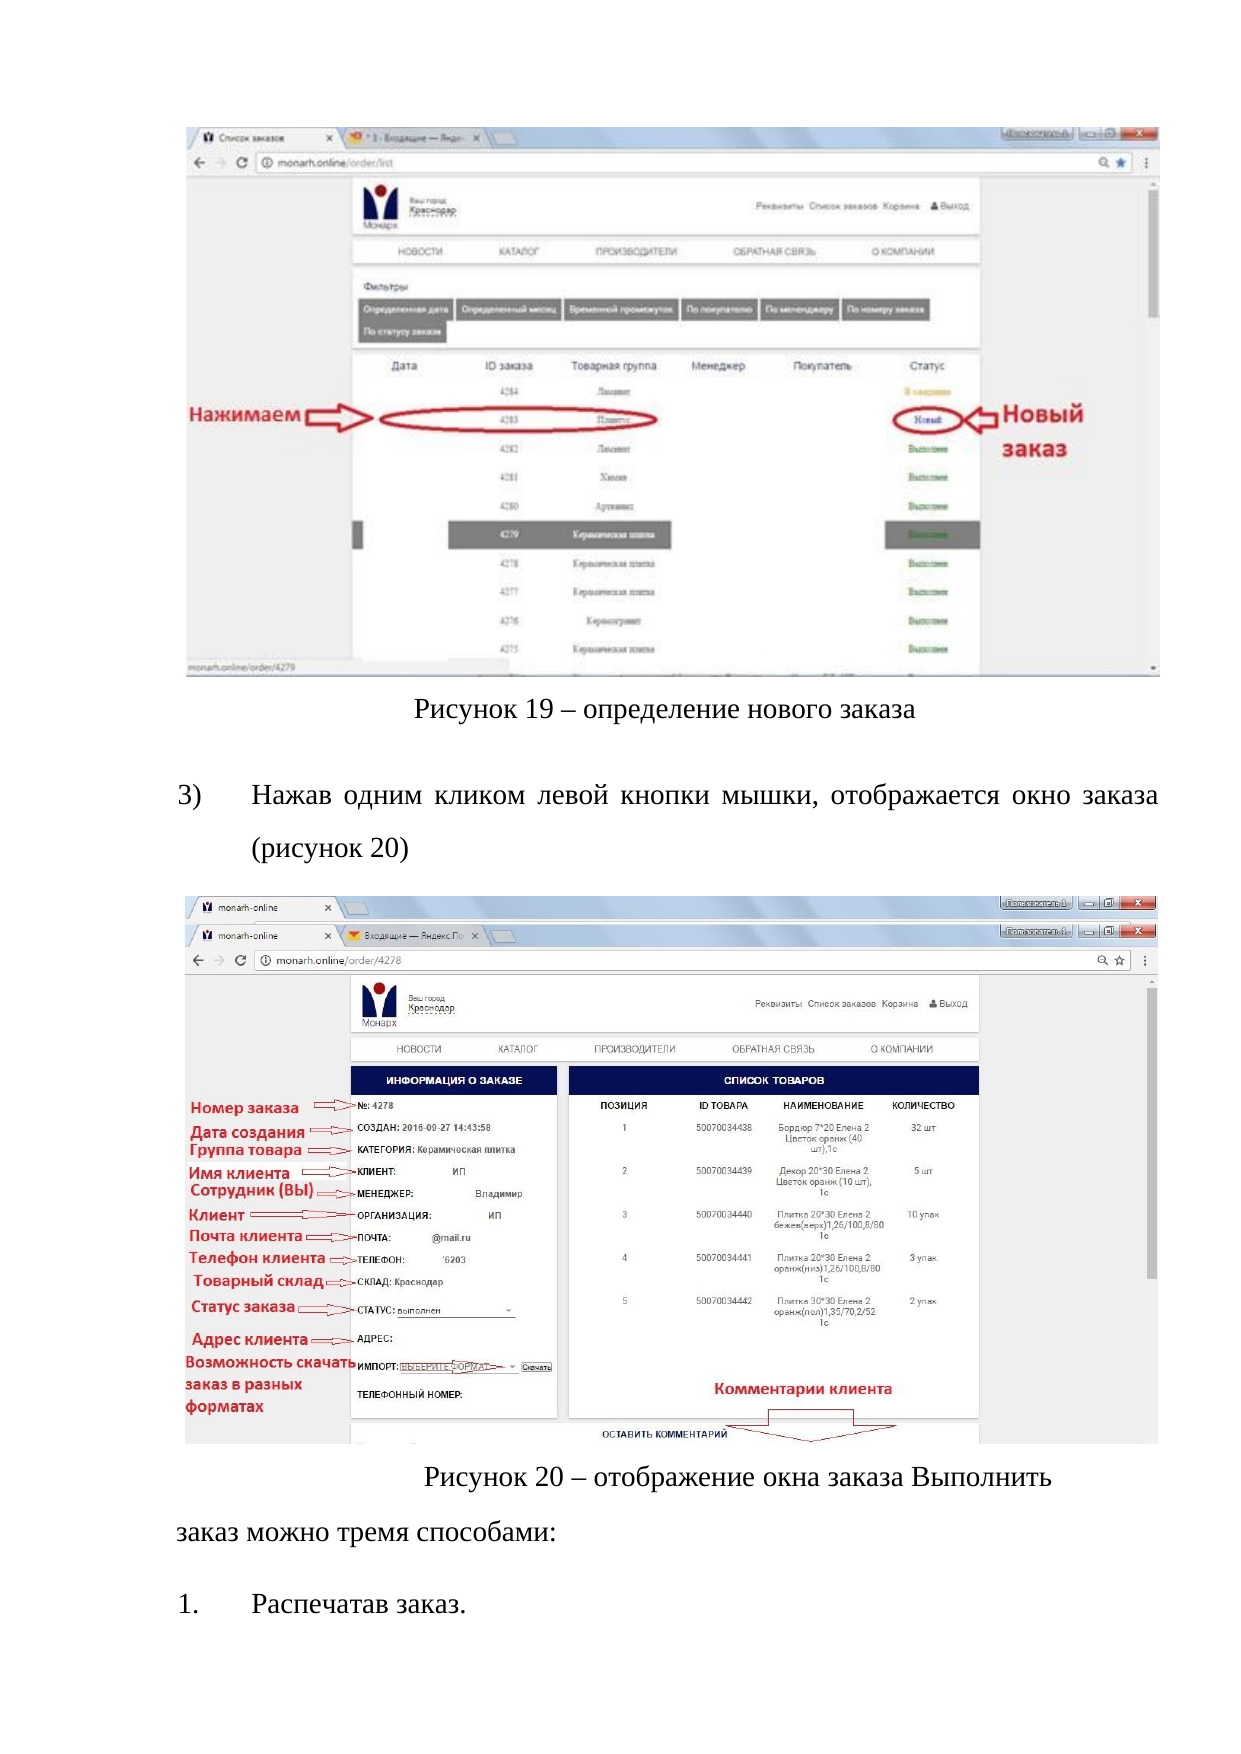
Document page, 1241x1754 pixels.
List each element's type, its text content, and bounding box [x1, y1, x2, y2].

picture [184, 896, 1158, 1444]
text Рисунок 20 – отображение окна заказа Выполнить заказ можно тремя способами: [176, 1459, 1053, 1547]
picture [186, 127, 1160, 677]
list Нажав одним кликом левой кнопки мышки, отображается окно заказа (рисунок 20) [177, 777, 1160, 864]
text Рисунок 19 – определение нового заказа [260, 691, 1069, 724]
list Распечатав заказ. [177, 1586, 1152, 1619]
